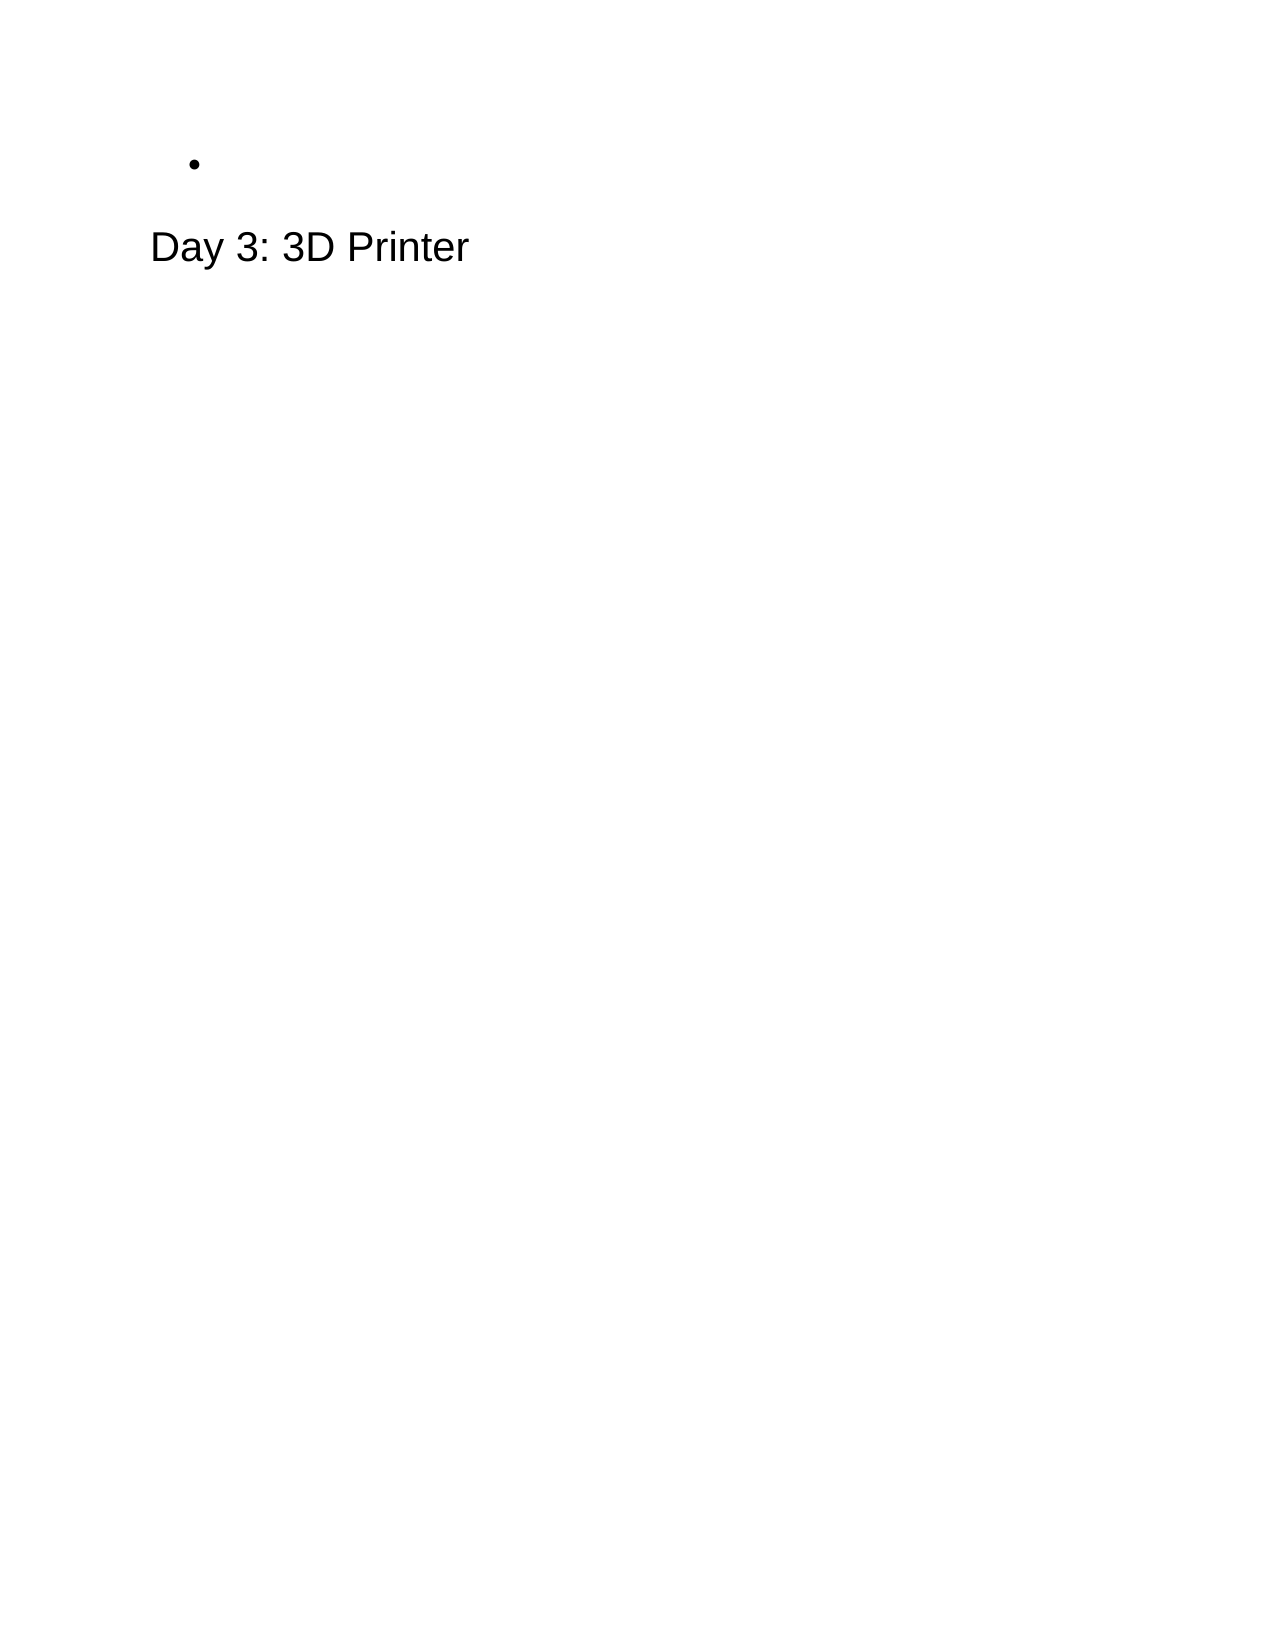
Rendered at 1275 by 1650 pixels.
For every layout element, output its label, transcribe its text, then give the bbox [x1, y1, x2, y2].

subtitle Day 3: 3D Printer [150, 222, 1125, 270]
